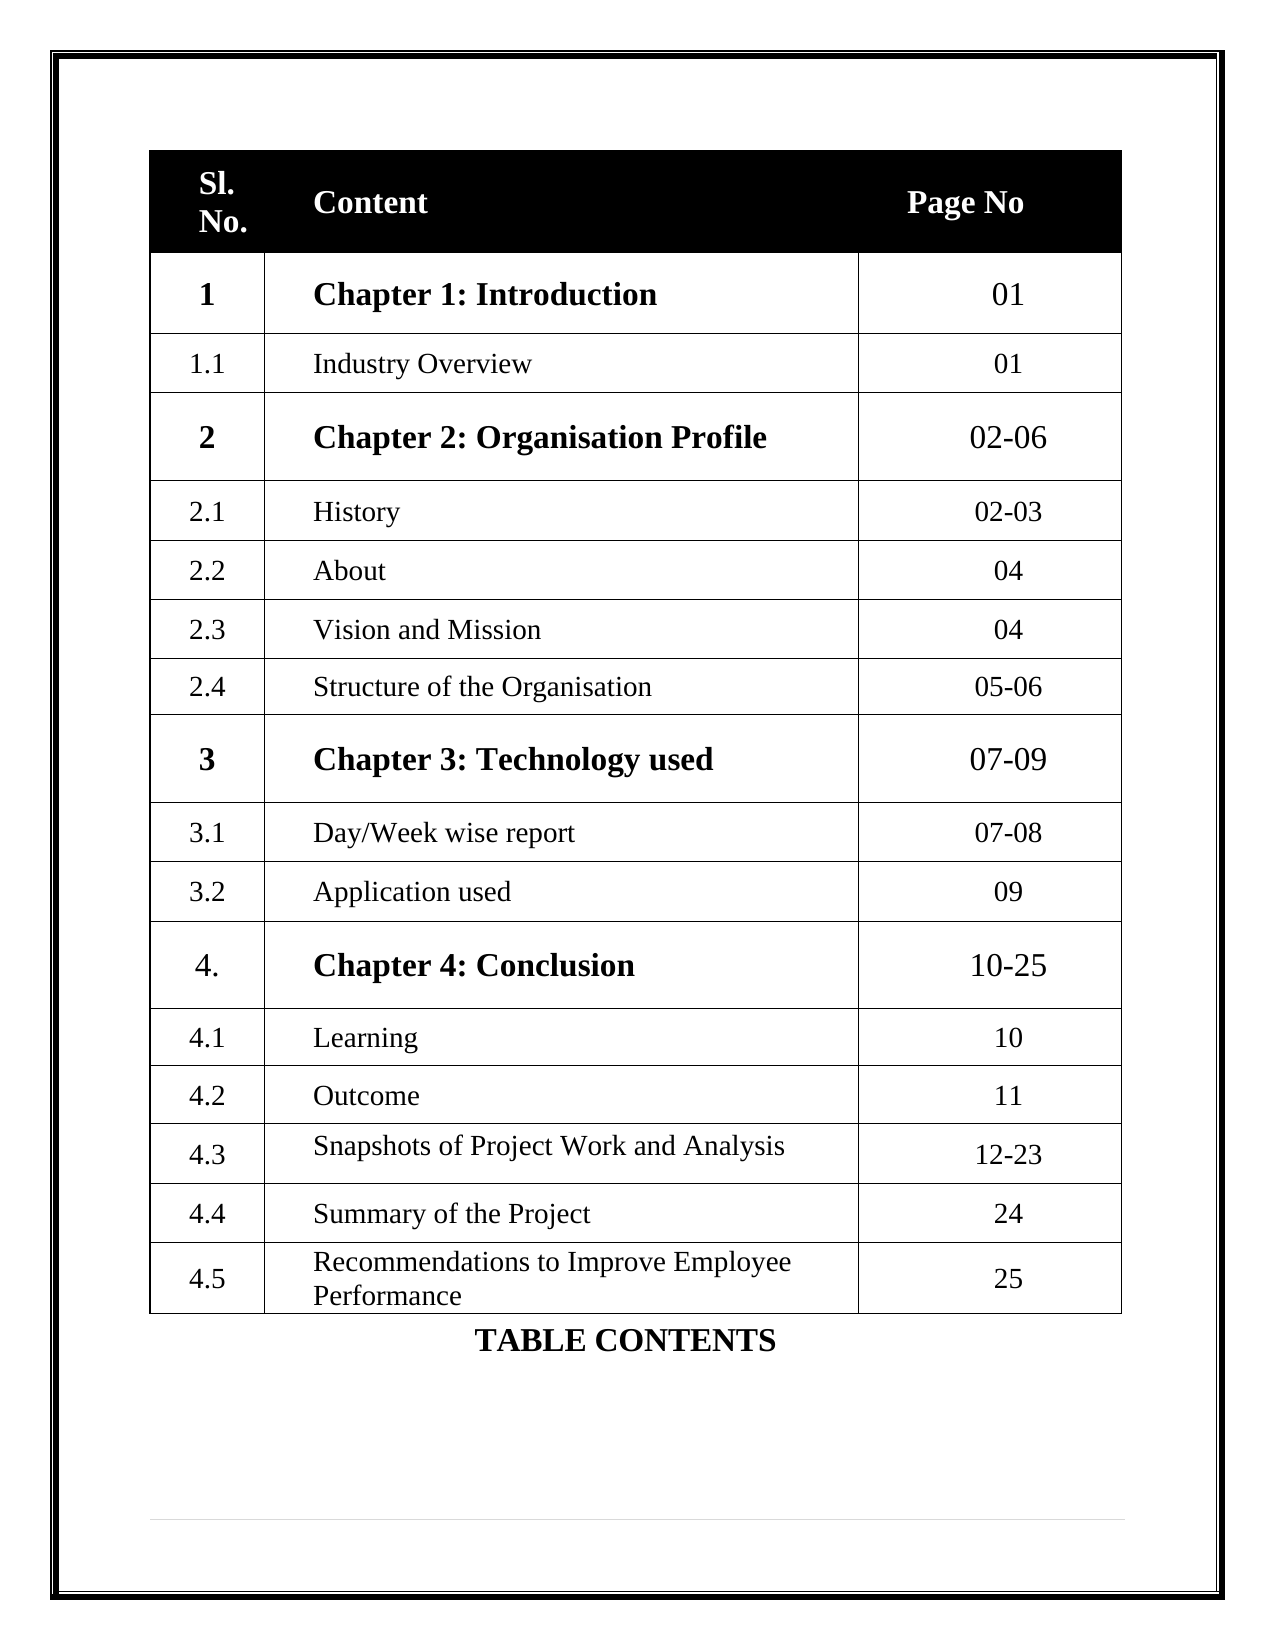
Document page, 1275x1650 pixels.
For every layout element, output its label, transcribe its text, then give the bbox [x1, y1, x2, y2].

table_cell 4.5 [151, 1243, 264, 1313]
table_cell 07-09 [859, 715, 1121, 802]
table_cell 02-06 [859, 393, 1121, 480]
table_cell 3.2 [151, 862, 264, 921]
table_cell Vision and Mission [265, 600, 858, 658]
table_cell Industry Overview [265, 334, 858, 392]
table_cell 1.1 [151, 334, 264, 392]
table_cell Snapshots of Project Work and Analysis [265, 1124, 858, 1183]
table_cell Outcome [265, 1066, 858, 1123]
table_cell Chapter 2: Organisation Profile [265, 393, 858, 480]
table_cell 2.3 [151, 600, 264, 658]
table_cell 02-03 [859, 481, 1121, 540]
table_cell 2.4 [151, 659, 264, 714]
table_cell 4. [151, 922, 264, 1008]
table_cell 3.1 [151, 803, 264, 861]
table_cell 07-08 [859, 803, 1121, 861]
table_cell Summary of the Project [265, 1184, 858, 1242]
table_cell Learning [265, 1009, 858, 1065]
table_cell Chapter 3: Technology used [265, 715, 858, 802]
table_cell Structure of the Organisation [265, 659, 858, 714]
table_cell 4.1 [151, 1009, 264, 1065]
table_cell 3 [151, 715, 264, 802]
text TABLE CONTENTS [474, 1321, 1125, 1359]
table_cell 10 [859, 1009, 1121, 1065]
table_cell Chapter 1: Introduction [265, 253, 858, 333]
table_cell 11 [859, 1066, 1121, 1123]
table_cell About [265, 541, 858, 599]
table_cell 24 [859, 1184, 1121, 1242]
table_cell History [265, 481, 858, 540]
table_cell 01 [859, 253, 1121, 333]
table_cell 04 [859, 541, 1121, 599]
table_header Sl. No. [151, 151, 264, 252]
table_cell 2 [151, 393, 264, 480]
table_cell 4.4 [151, 1184, 264, 1242]
table_cell 05-06 [859, 659, 1121, 714]
table_cell 4.3 [151, 1124, 264, 1183]
table_cell 2.1 [151, 481, 264, 540]
table_cell Day/Week wise report [265, 803, 858, 861]
table_cell 25 [859, 1243, 1121, 1313]
table_cell Chapter 4: Conclusion [265, 922, 858, 1008]
table_cell 01 [859, 334, 1121, 392]
table_cell 10-25 [859, 922, 1121, 1008]
table_header Page No [859, 151, 1121, 252]
table_cell 4.2 [151, 1066, 264, 1123]
table_cell 2.2 [151, 541, 264, 599]
table_cell Application used [265, 862, 858, 921]
table_cell 09 [859, 862, 1121, 921]
table_cell Recommendations to Improve Employee Performance [265, 1243, 858, 1313]
table_cell 1 [151, 253, 264, 333]
table_cell 12-23 [859, 1124, 1121, 1183]
table_header Content [265, 151, 858, 252]
table_cell 04 [859, 600, 1121, 658]
